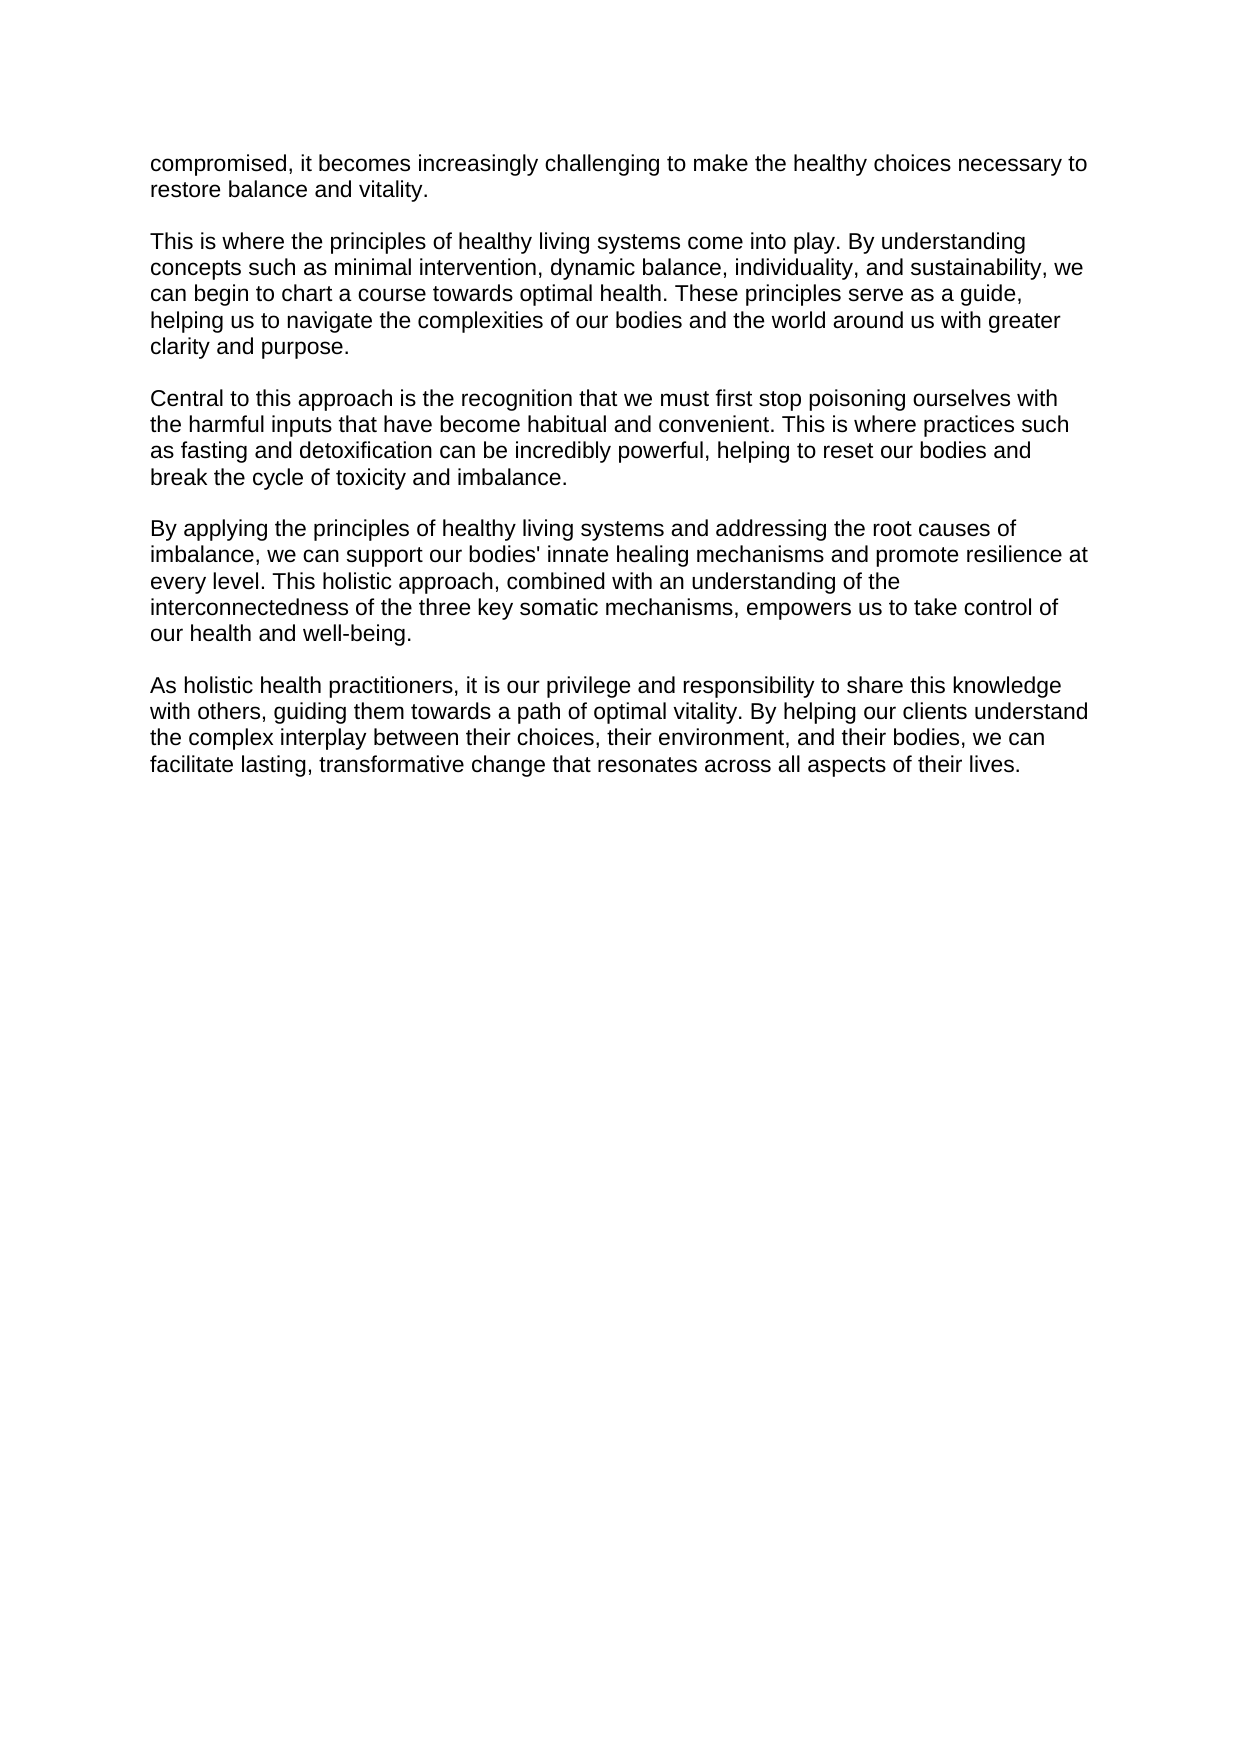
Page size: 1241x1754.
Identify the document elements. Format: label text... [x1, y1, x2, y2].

text By applying the principles of healthy living systems and addressing the root causes of imbalance, we can support our bodies' innate healing mechanisms and promote resilience at every level. This holistic approach, combined with an understanding of the interconnectedness of the three key somatic mechanisms, empowers us to take control of our health and well-being. [150, 515, 1090, 647]
text Central to this approach is the recognition that we must first stop poisoning ourselves with the harmful inputs that have become habitual and convenient. This is where practices such as fasting and detoxification can be incredibly powerful, helping to reset our bodies and break the cycle of toxicity and imbalance. [150, 384, 1090, 490]
text As holistic health practitioners, it is our privilege and responsibility to share this knowledge with others, guiding them towards a path of optimal vitality. By helping our clients understand the complex interplay between their choices, their environment, and their bodies, we can facilitate lasting, transformative change that resonates across all aspects of their lives. [150, 672, 1090, 777]
text This is where the principles of healthy living systems come into play. By understanding concepts such as minimal intervention, dynamic balance, individuality, and sustainability, we can begin to chart a course towards optimal health. These principles serve as a guide, helping us to navigate the complexities of our bodies and the world around us with greater clarity and purpose. [150, 228, 1090, 359]
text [150, 150, 1090, 203]
